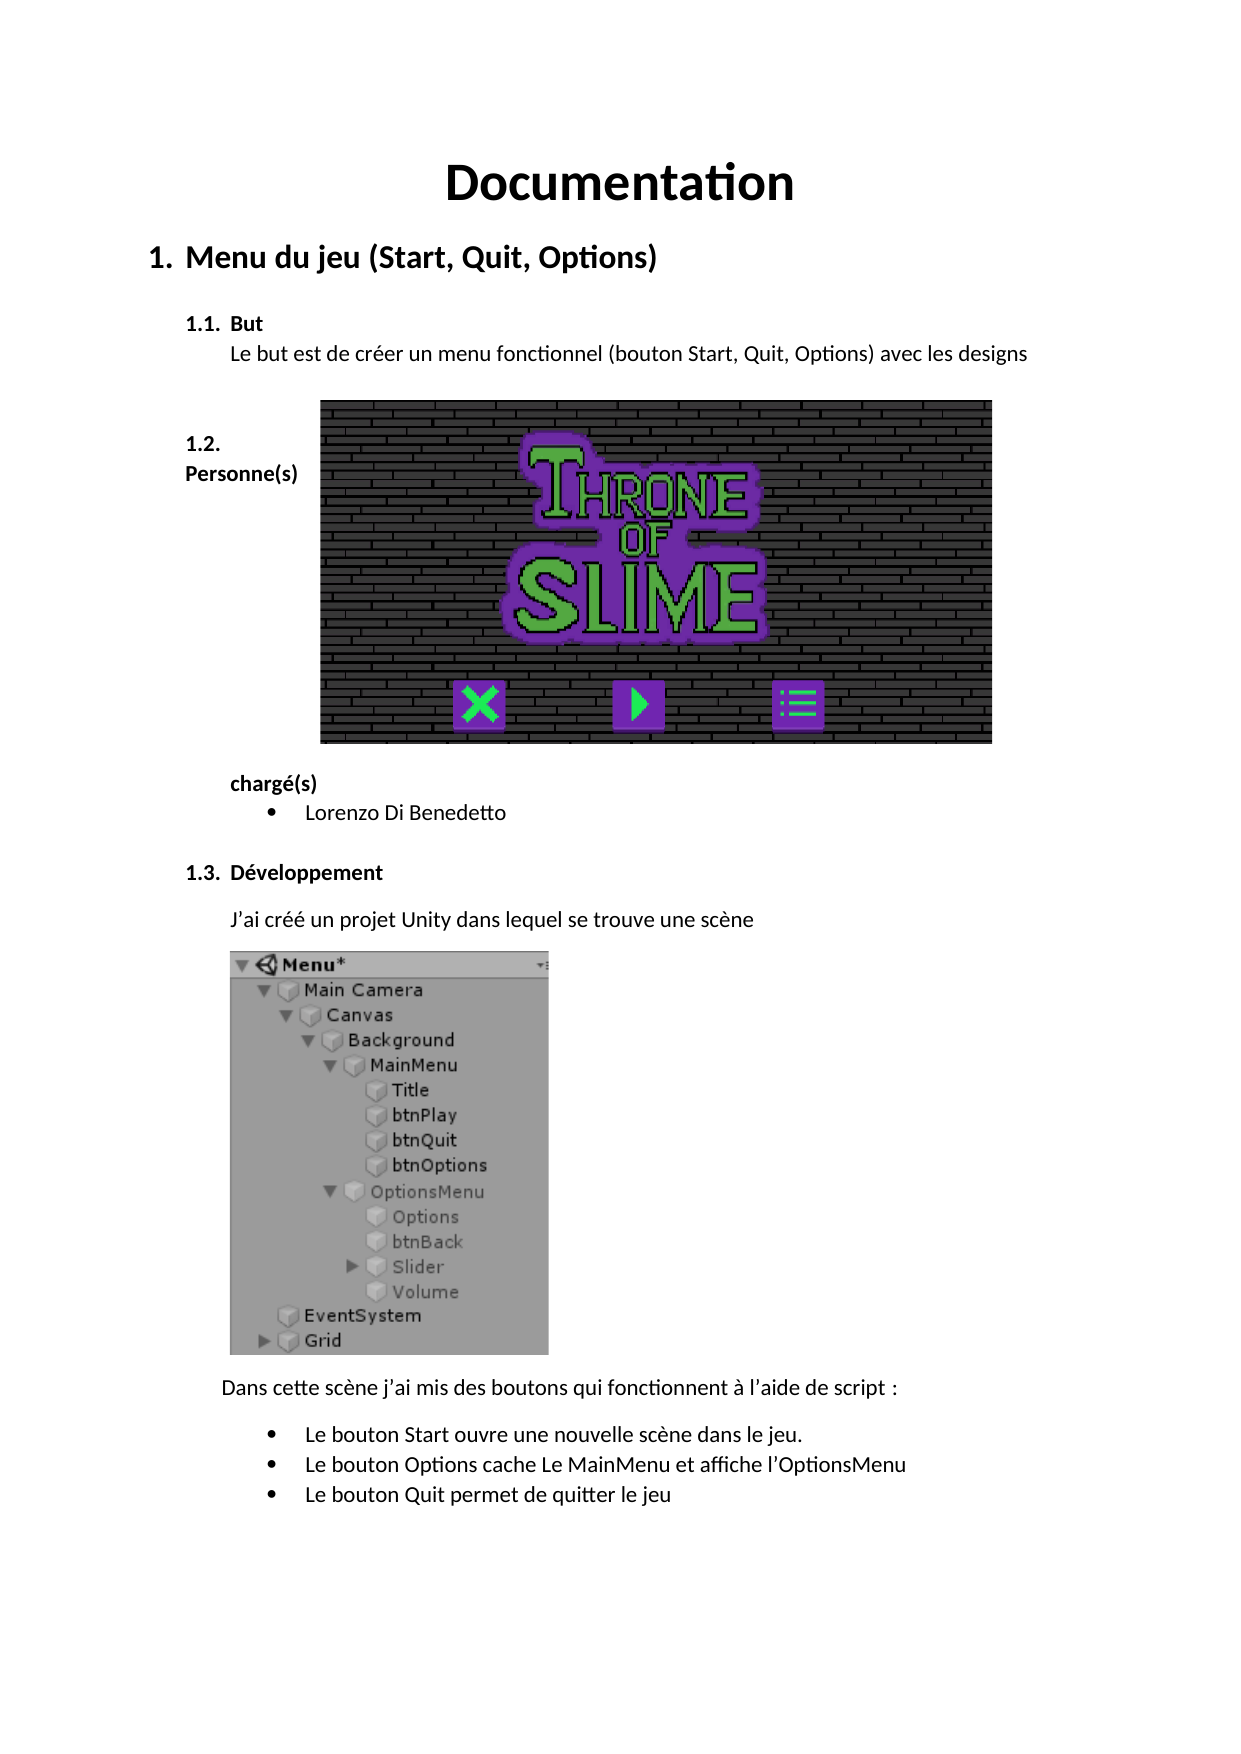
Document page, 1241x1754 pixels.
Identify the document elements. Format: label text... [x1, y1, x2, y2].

list Le but est de créer un menu fonctionnel (bouton Start, Quit, Options) avec les designs [230, 339, 1093, 367]
text Dans cette scène j’ai mis des boutons qui fonctionnent à l’aide de script : [148, 1373, 1093, 1402]
picture [320, 400, 992, 744]
list But [185, 309, 1093, 337]
list Lorenzo Di Benedetto [268, 798, 1093, 827]
list Le bouton Start ouvre une nouvelle scène dans le jeu. [268, 1420, 1093, 1448]
list Menu du jeu (Start, Quit, Options) [148, 236, 1093, 276]
text Documentation [148, 148, 1093, 214]
text J’ai créé un projet Unity dans lequel se trouve une scène [230, 905, 1093, 933]
list Développement [185, 858, 1093, 886]
list Le bouton Options cache Le MainMenu et affiche l’OptionsMenu [268, 1450, 1093, 1478]
picture [229, 951, 549, 1355]
list Le bouton Quit permet de quitter le jeu [268, 1480, 1093, 1508]
